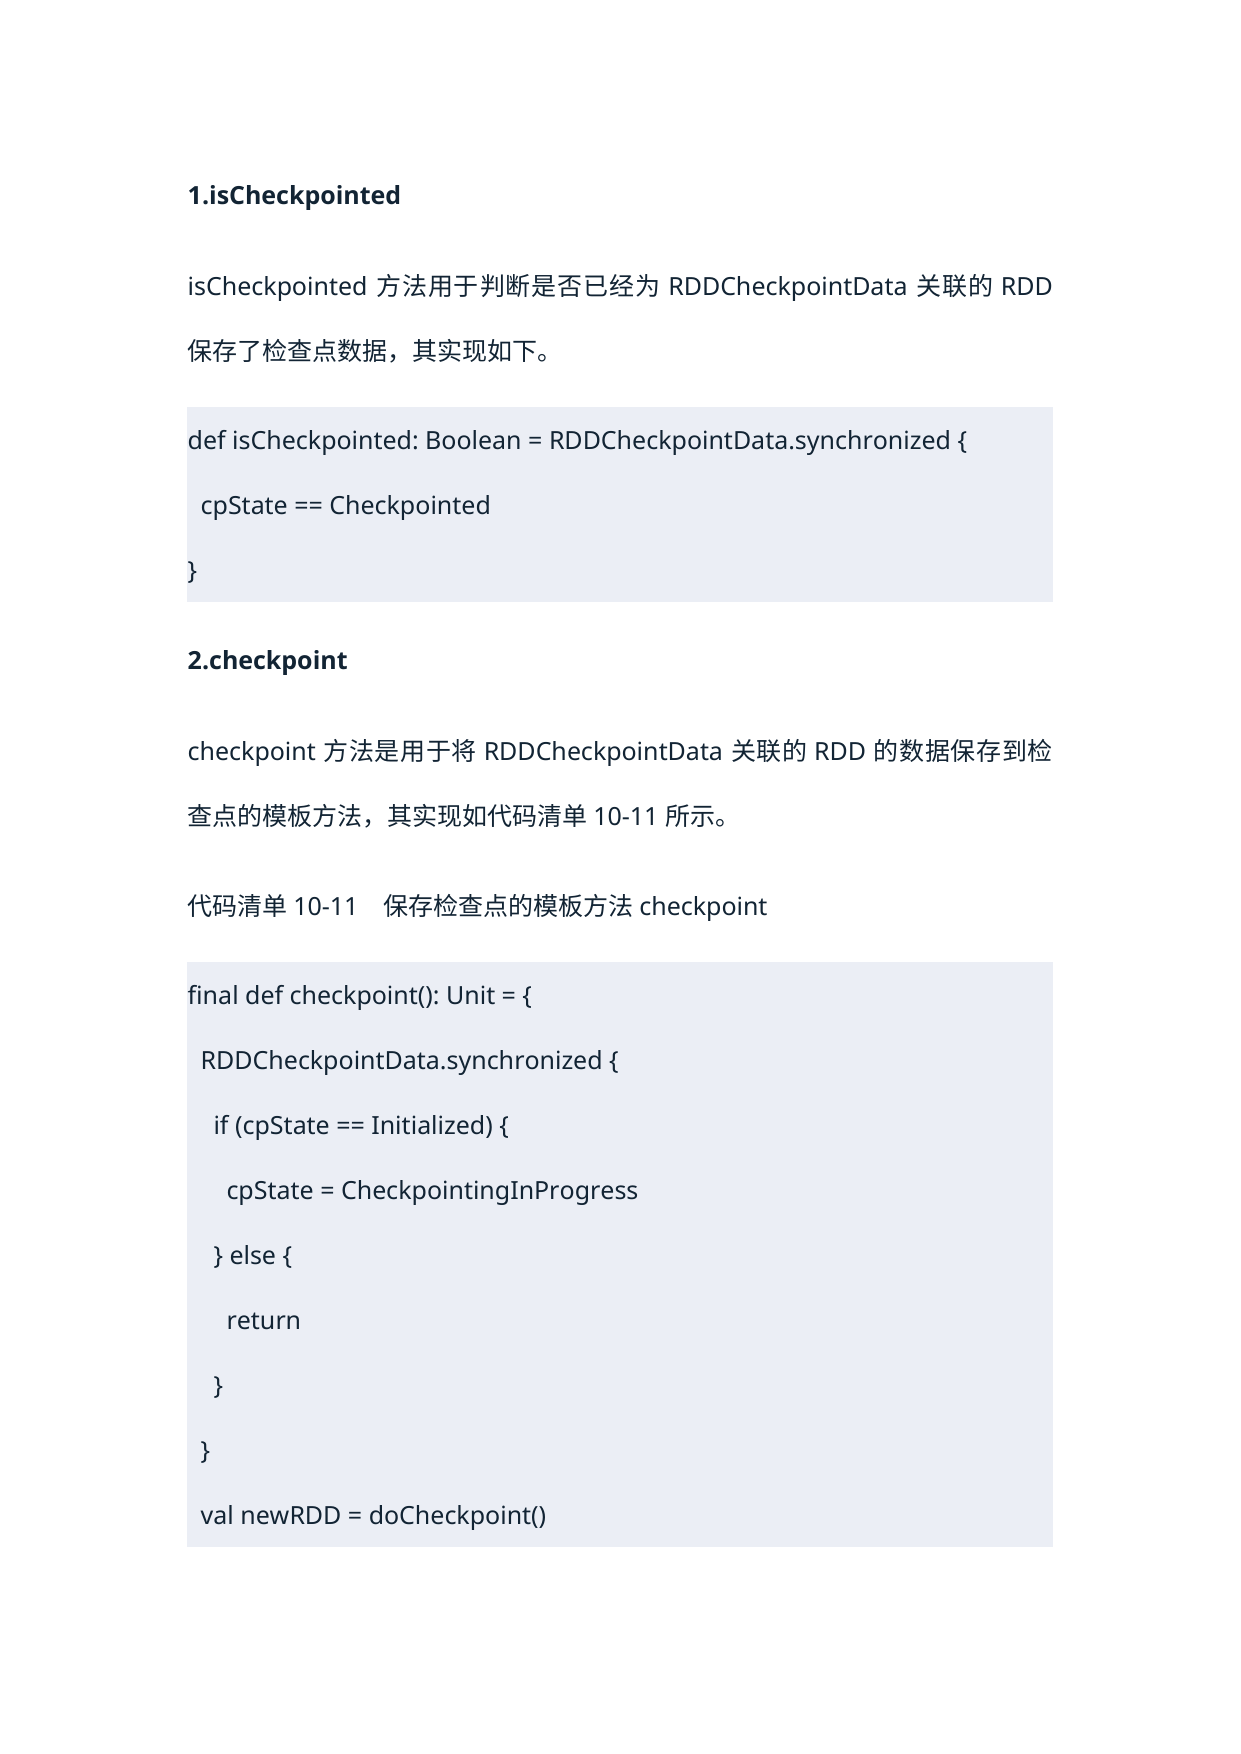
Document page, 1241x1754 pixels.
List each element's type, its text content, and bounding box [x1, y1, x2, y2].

text 2.checkpoint [187, 627, 1053, 692]
text checkpoint 方法是用于将 RDDCheckpointData 关联的 RDD 的数据保存到检查点的模板方法，其实现如代码清单 10-11 所示。 [187, 717, 1053, 847]
text isCheckpointed 方法用于判断是否已经为 RDDCheckpointData 关联的 RDD 保存了检查点数据，其实现如下。 [187, 252, 1053, 382]
text 代码清单 10-11 保存检查点的模板方法 checkpoint [187, 872, 1053, 937]
text def isCheckpointed: Boolean = RDDCheckpointData.synchronized { cpState == Checkpointed } [187, 407, 1053, 602]
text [187, 962, 1053, 1547]
text 1.isCheckpointed [187, 162, 1053, 227]
